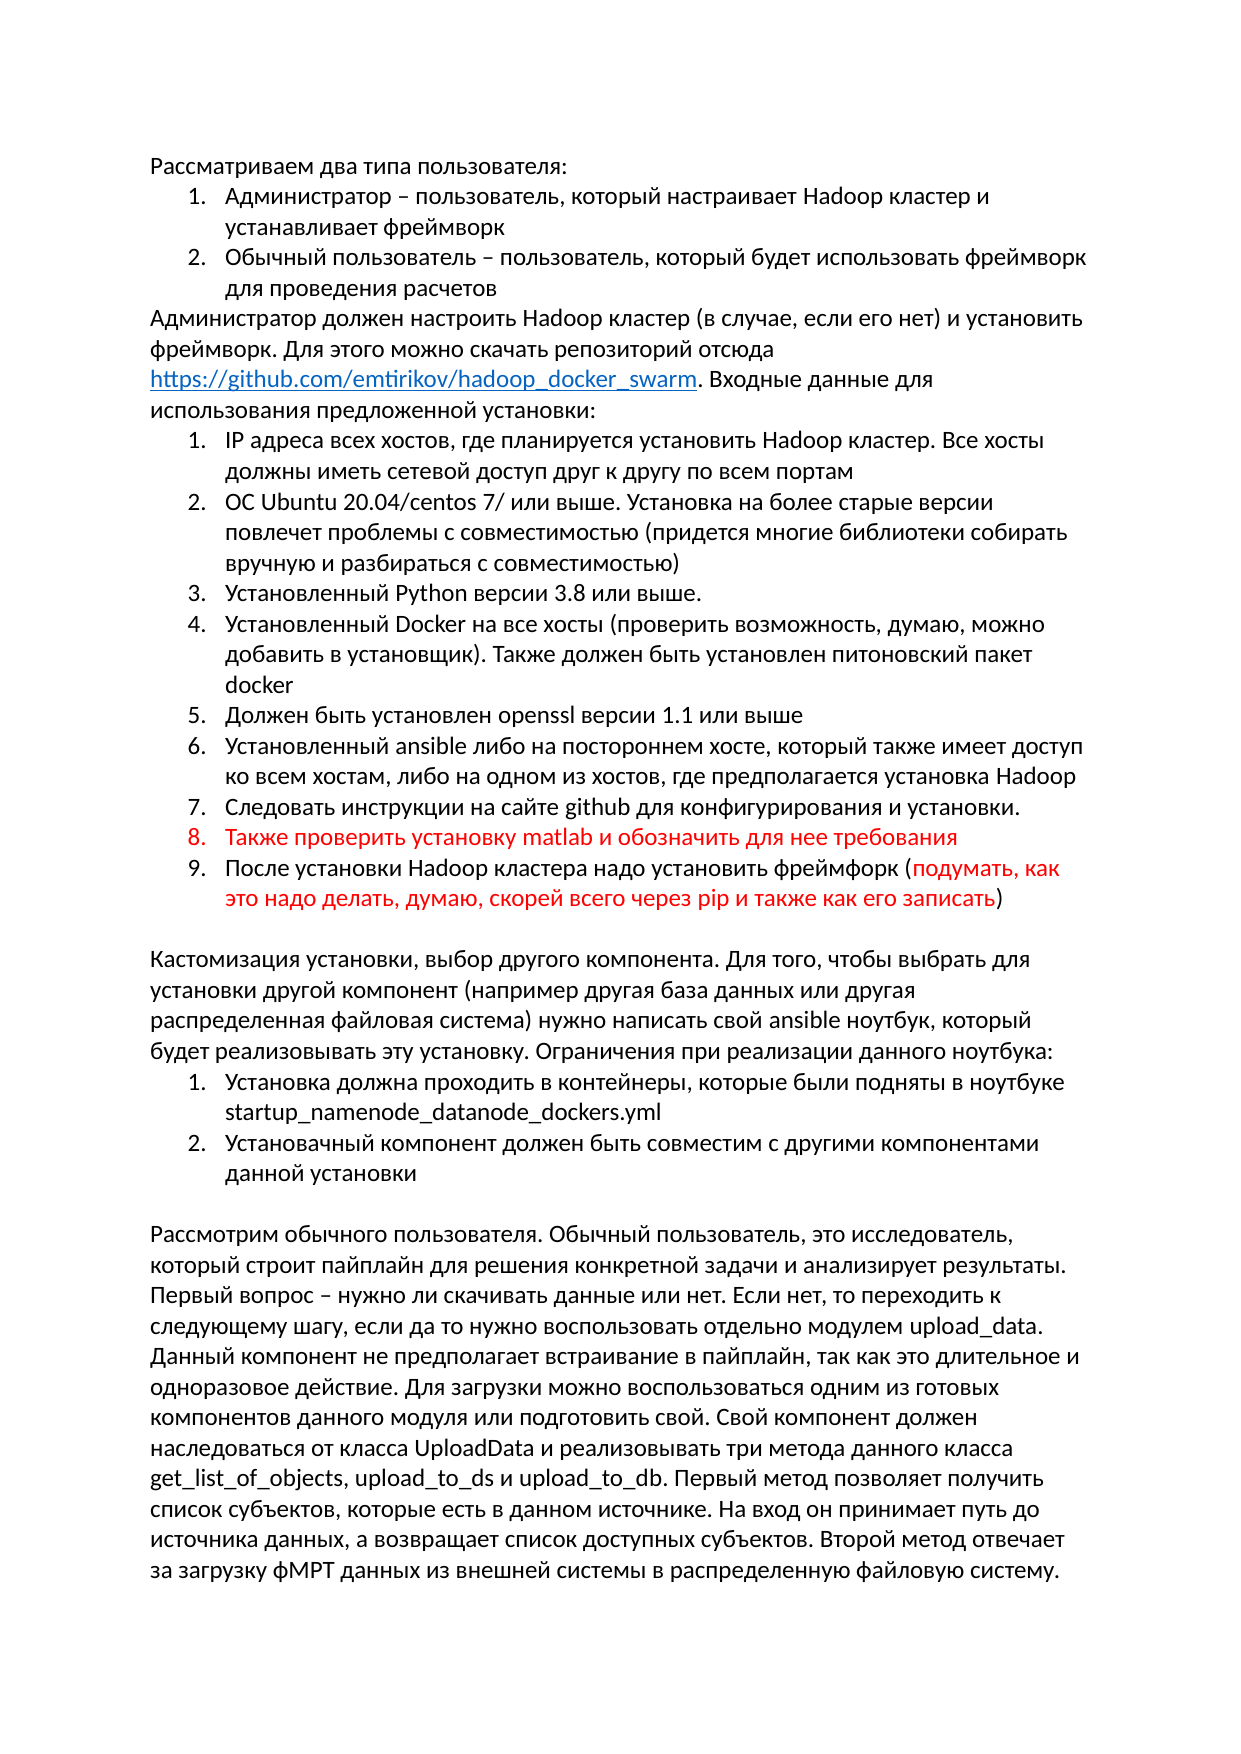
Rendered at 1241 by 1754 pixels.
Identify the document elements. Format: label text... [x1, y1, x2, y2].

list Установленный Python версии 3.8 или выше. [187, 577, 1090, 608]
list Также проверить установку matlab и обозначить для нее требования [187, 821, 1090, 852]
list Администратор – пользователь, который настраивает Hadoop кластер и устанавливает фреймворк [187, 181, 1090, 242]
text Рассмотрим обычного пользователя. Обычный пользователь, это исследователь, который строит пайплайн для решения конкретной задачи и анализирует результаты. [150, 1218, 1090, 1279]
list Установка должна проходить в контейнеры, которые были подняты в ноутбуке startup_namenode_datanode_dockers.yml [187, 1066, 1090, 1127]
list Должен быть установлен openssl версии 1.1 или выше [187, 699, 1090, 730]
list Установачный компонент должен быть совместим с другими компонентами данной установки [187, 1127, 1090, 1188]
list Установленный ansible либо на постороннем хосте, который также имеет доступ ко всем хостам, либо на одном из хостов, где предполагается установка Hadoop [187, 730, 1090, 791]
list IP адреса всех хостов, где планируется установить Hadoop кластер. Все хосты должны иметь сетевой доступ друг к другу по всем портам [187, 425, 1090, 486]
list Установленный Docker на все хосты (проверить возможность, думаю, можно добавить в установщик). Также должен быть установлен питоновский пакет docker [187, 608, 1090, 699]
list Следовать инструкции на сайте github для конфигурирования и установки. [187, 791, 1090, 821]
list Обычный пользователь – пользователь, который будет использовать фреймворк для проведения расчетов [187, 242, 1090, 303]
list OC Ubuntu 20.04/centos 7/ или выше. Установка на более старые версии повлечет проблемы с совместимостью (придется многие библиотеки собирать вручную и разбираться с совместимостью) [187, 486, 1090, 577]
text Кастомизация установки, выбор другого компонента. Для того, чтобы выбрать для установки другой компонент (например другая база данных или другая распределенная файловая система) нужно написать свой ansible ноутбук, который будет реализовывать эту установку. Ограничения при реализации данного ноутбука: [150, 943, 1090, 1066]
text Администратор должен настроить Hadoop кластер (в случае, если его нет) и установить фреймворк. Для этого можно скачать репозиторий отсюда https://github.com/emtirikov/hadoop_docker_swarm. Входные данные для использования предложенной установки: [150, 303, 1090, 425]
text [150, 1279, 1090, 1584]
text Рассматриваем два типа пользователя: [150, 150, 1090, 181]
list После установки Hadoop кластера надо установить фреймфорк (подумать, как это надо делать, думаю, скорей всего через pip и также как его записать) [187, 852, 1090, 913]
